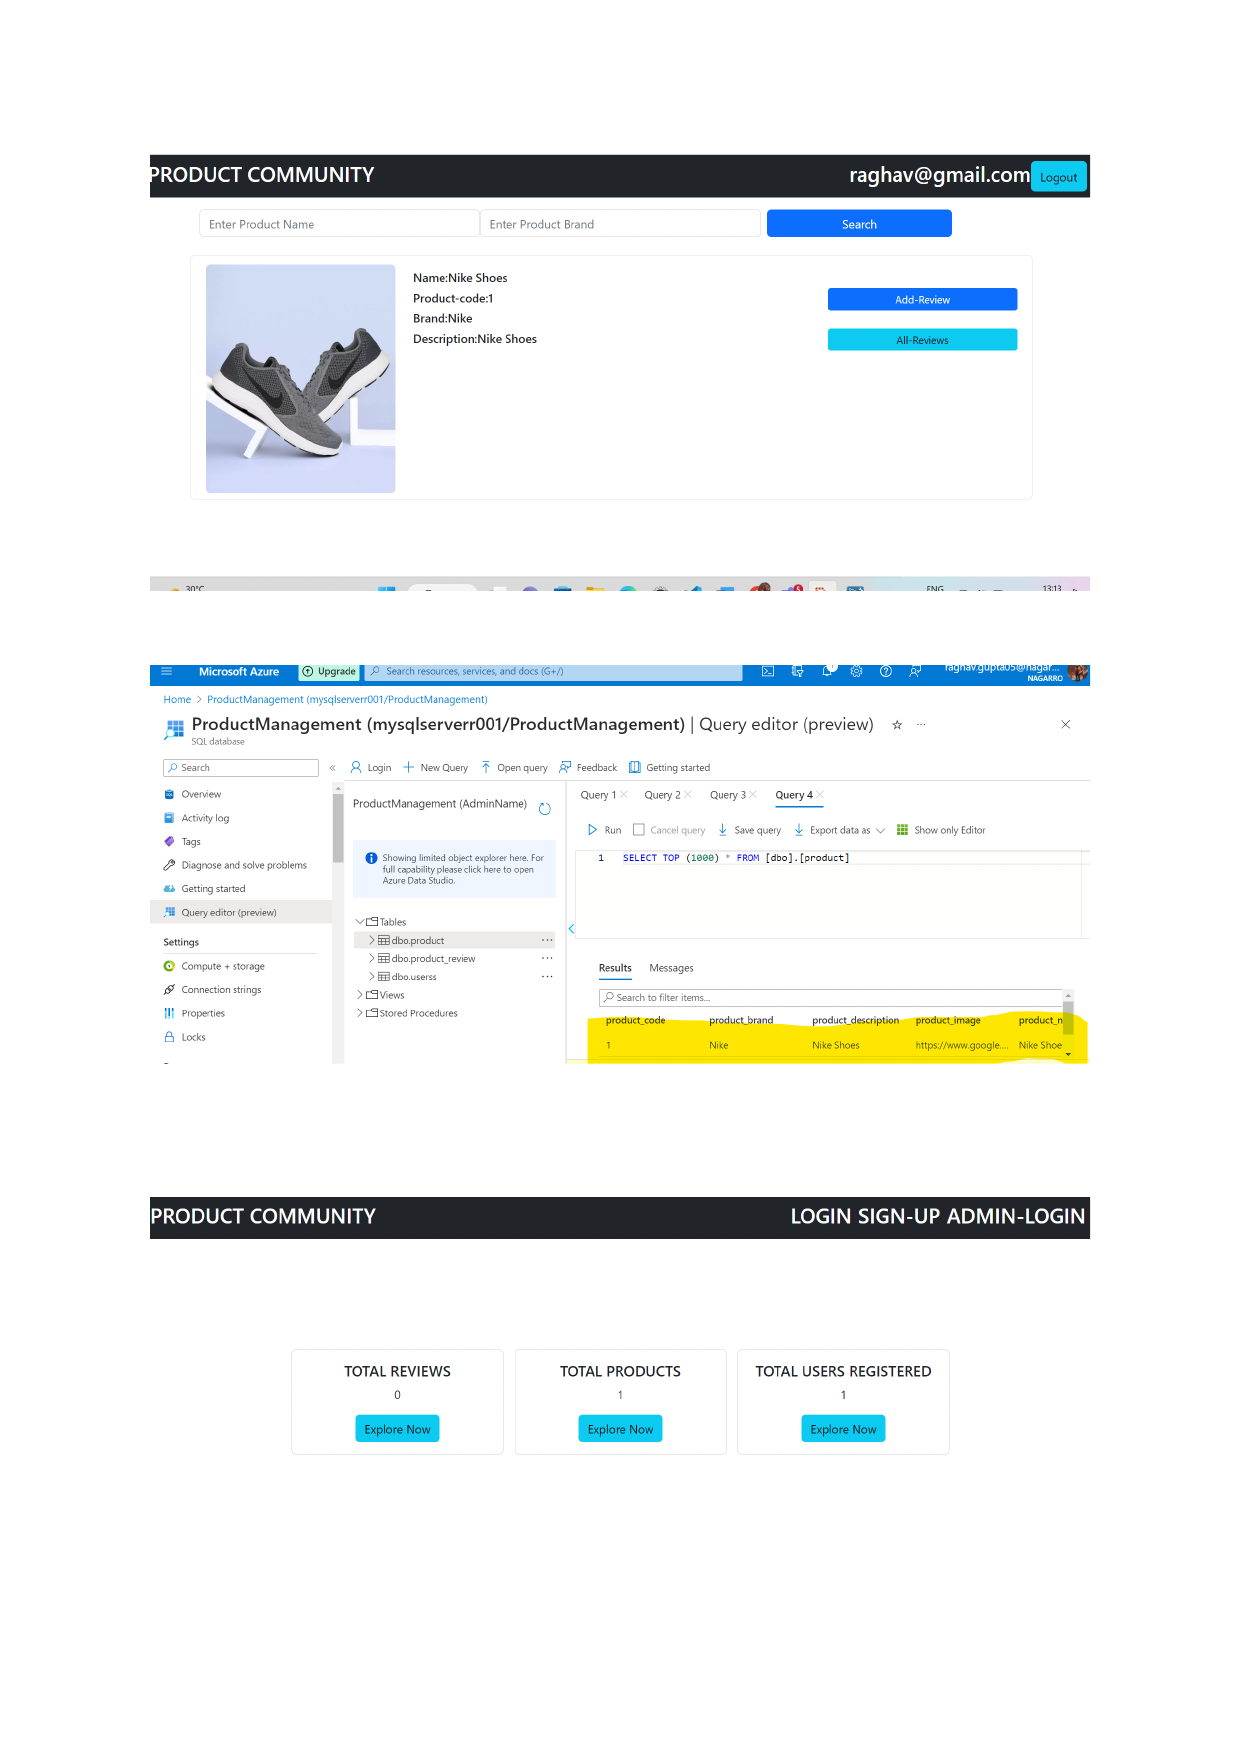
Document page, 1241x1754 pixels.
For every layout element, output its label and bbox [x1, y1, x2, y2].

picture [150, 665, 1091, 1073]
picture [150, 150, 1091, 591]
picture [150, 1197, 1091, 1604]
